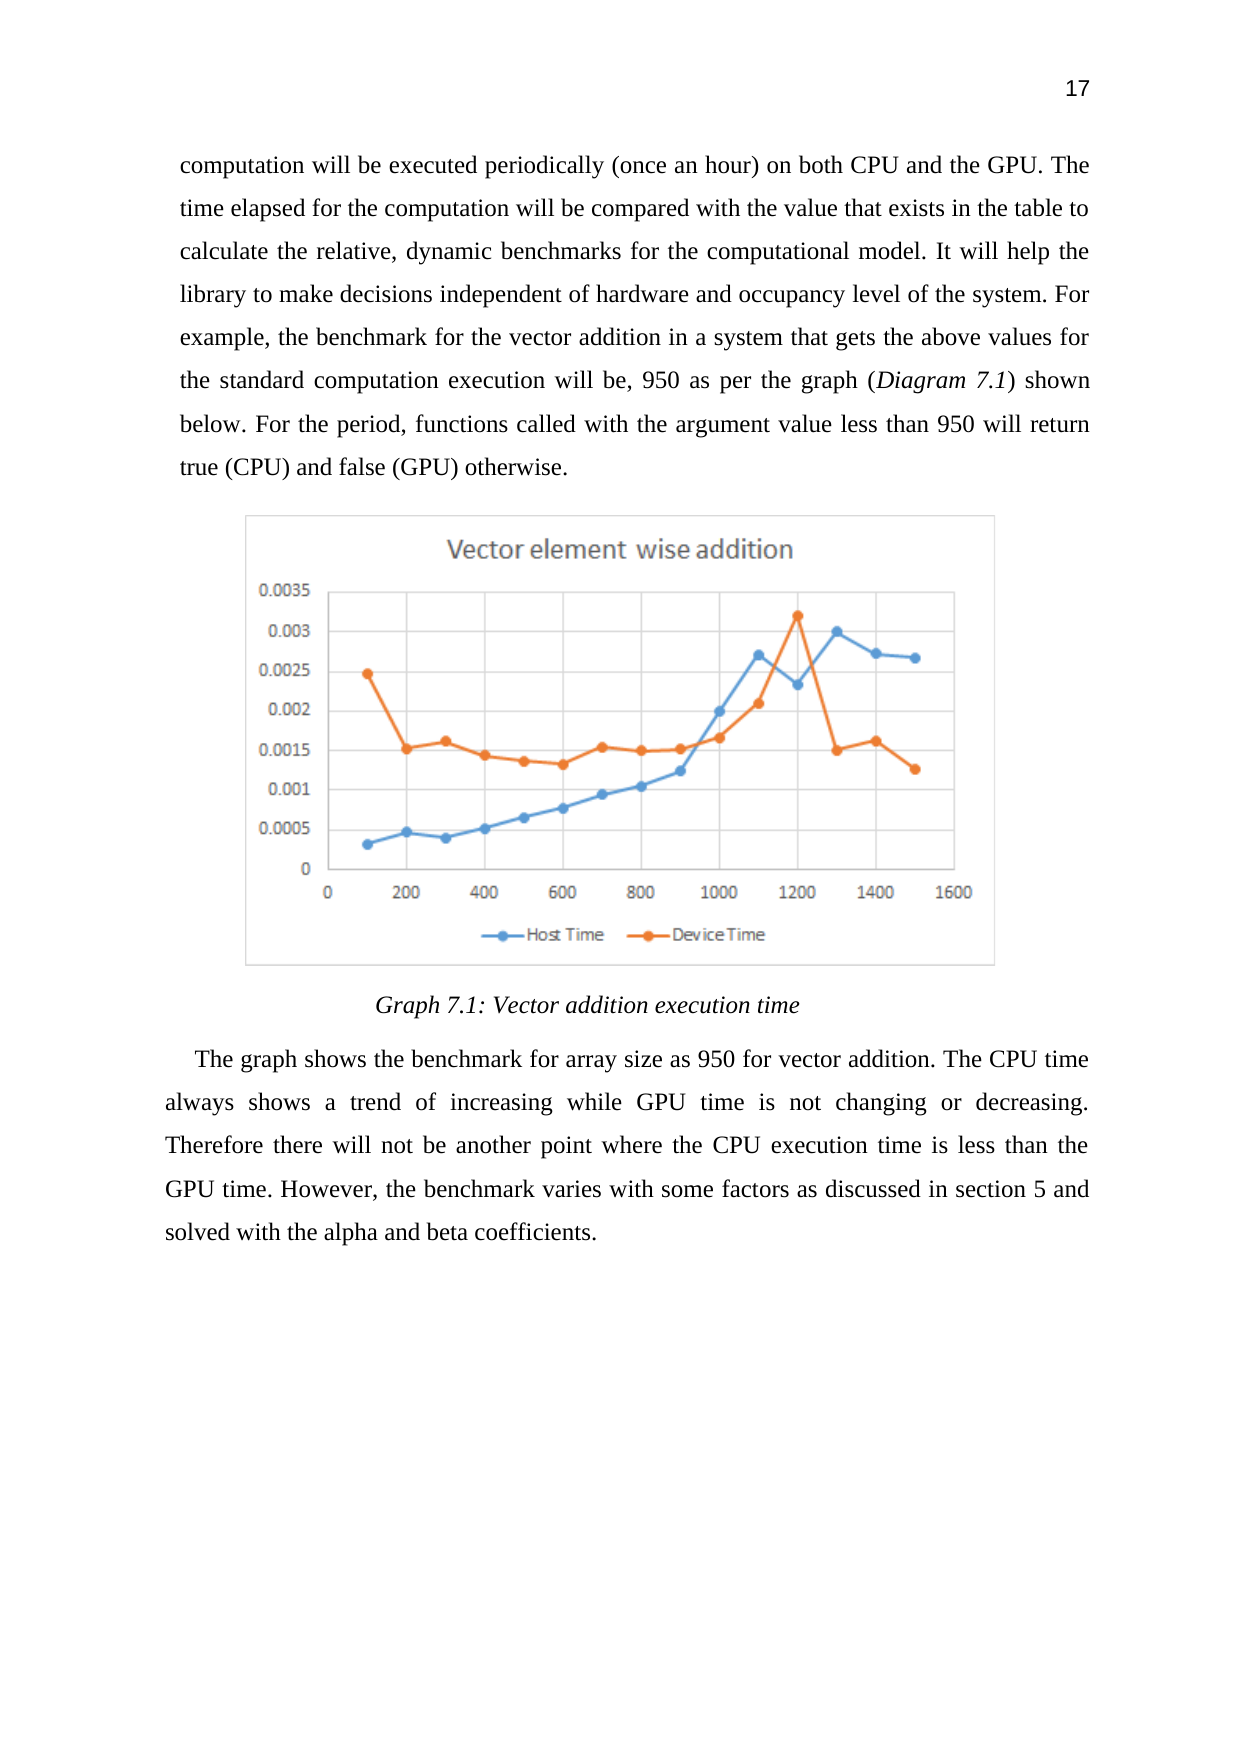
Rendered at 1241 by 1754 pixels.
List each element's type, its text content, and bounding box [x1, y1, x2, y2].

text Graph 7.1: Vector addition execution time [300, 991, 1090, 1019]
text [179, 150, 1090, 481]
picture [245, 515, 995, 966]
text The graph shows the benchmark for array size as 950 for vector addition. The CPU time always shows a trend of increasing while GPU time is not changing or decreasing. Therefore there will not be another point where the CPU execution time is less than the GPU time. However, the benchmark varies with some factors as discussed in section 5 and solved with the alpha and beta coefficients. [165, 1044, 1090, 1246]
